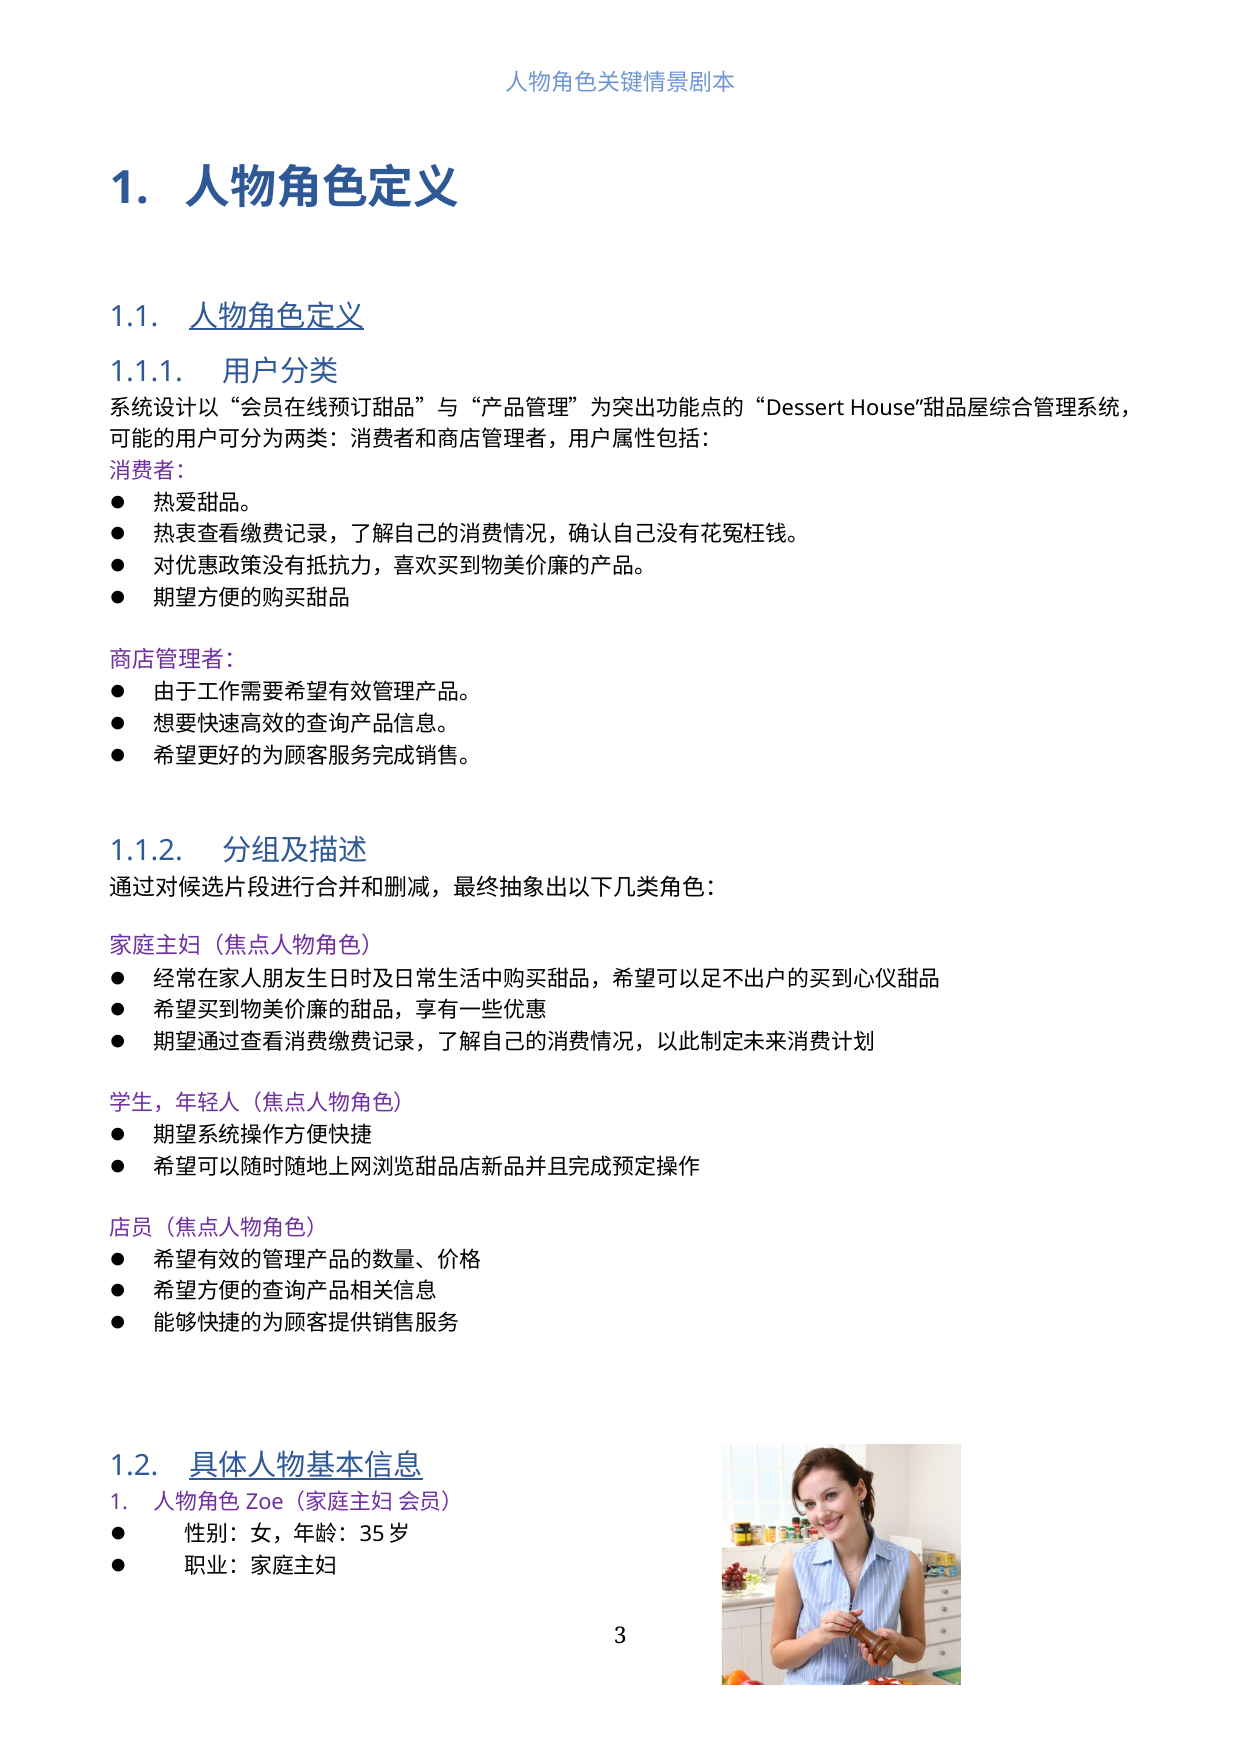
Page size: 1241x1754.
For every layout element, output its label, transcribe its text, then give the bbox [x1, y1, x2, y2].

subtitle 人物角色定义 [109, 150, 1131, 217]
text 通过对候选片段进行合并和删减，最终抽象出以下几类角色： [109, 868, 1131, 902]
text 消费者： [109, 453, 1131, 484]
list 希望买到物美价廉的甜品，享有一些优惠 [109, 992, 1131, 1024]
list 期望方便的购买甜品 [109, 579, 1131, 611]
text 系统设计以“会员在线预订甜品”与“产品管理”为突出功能点的“Dessert House”甜品屋综合管理系统，可能的用户可分为两类：消费者和商店管理者，用户属性包括： [109, 389, 1131, 453]
list 人物角色 Zoe（家庭主妇 会员） [109, 1484, 1131, 1516]
list 性别：女，年龄：35岁 [109, 1516, 1131, 1548]
text 家庭主妇（焦点人物角色） [109, 927, 1131, 961]
picture [721, 1579, 961, 1685]
list 热爱甜品。 [109, 484, 1131, 516]
subtitle 分组及描述 [109, 826, 1131, 868]
list 想要快速高效的查询产品信息。 [109, 706, 1131, 738]
list 希望有效的管理产品的数量、价格 [109, 1242, 1131, 1273]
subtitle 具体人物基本信息 [109, 1442, 1131, 1484]
list 经常在家人朋友生日时及日常生活中购买甜品，希望可以足不出户的买到心仪甜品 [109, 961, 1131, 992]
list 职业：家庭主妇 [109, 1548, 1131, 1579]
list 热衷查看缴费记录，了解自己的消费情况，确认自己没有花冤枉钱。 [109, 516, 1131, 548]
text 学生，年轻人（焦点人物角色） [109, 1085, 1131, 1117]
list 期望系统操作方便快捷 [109, 1117, 1131, 1149]
list 希望方便的查询产品相关信息 [109, 1273, 1131, 1305]
list 对优惠政策没有抵抗力，喜欢买到物美价廉的产品。 [109, 548, 1131, 579]
list 期望通过查看消费缴费记录，了解自己的消费情况，以此制定未来消费计划 [109, 1024, 1131, 1056]
text 店员（焦点人物角色） [109, 1210, 1131, 1242]
subtitle 用户分类 [109, 347, 1131, 389]
text 商店管理者： [109, 641, 1131, 674]
list 能够快捷的为顾客提供销售服务 [109, 1305, 1131, 1337]
list 希望可以随时随地上网浏览甜品店新品并且完成预定操作 [109, 1149, 1131, 1180]
list 由于工作需要希望有效管理产品。 [109, 674, 1131, 706]
list 希望更好的为顾客服务完成销售。 [109, 738, 1131, 769]
subtitle 人物角色定义 [109, 292, 1131, 334]
